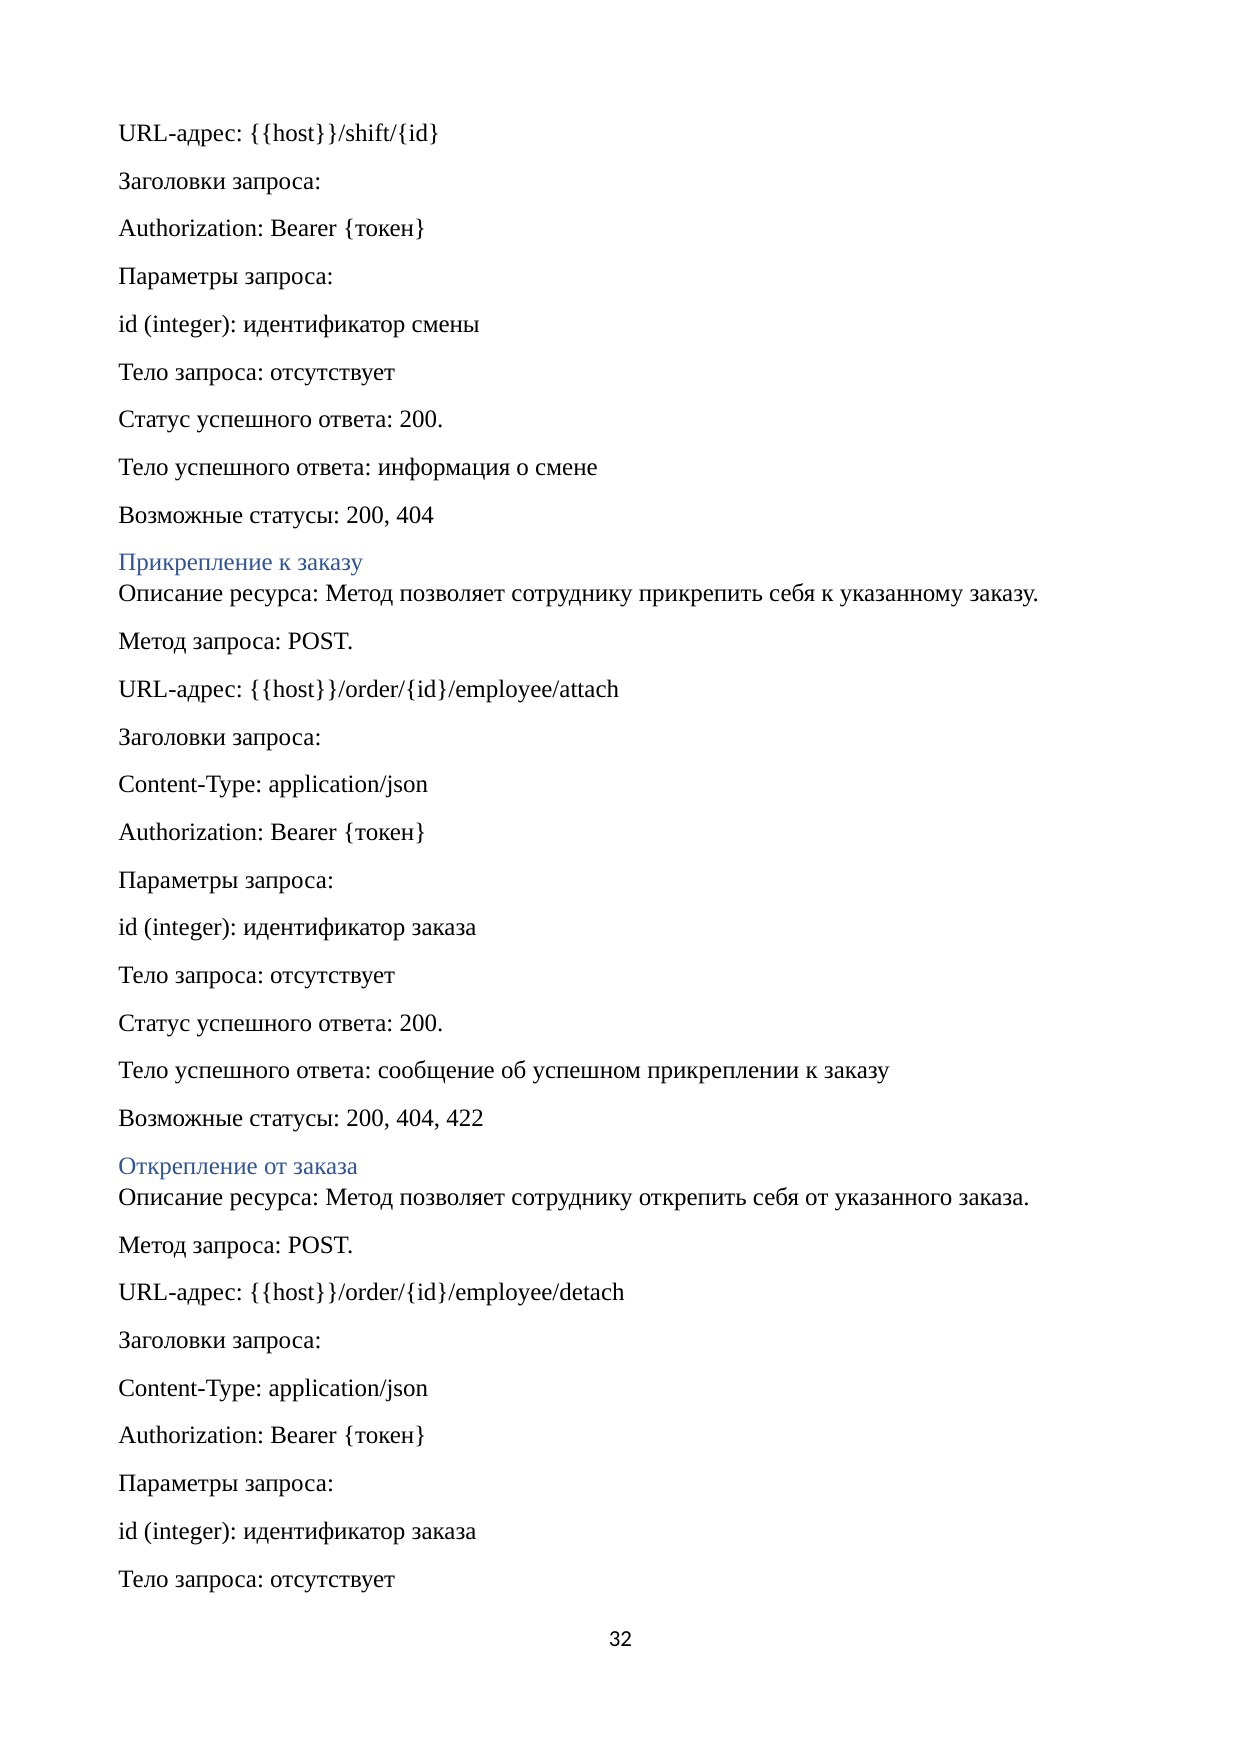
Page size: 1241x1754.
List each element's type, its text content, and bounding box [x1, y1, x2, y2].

text Заголовки запроса: [118, 166, 1122, 194]
text Authorization: Bearer {токен} [118, 213, 1122, 242]
text Заголовки запроса: [118, 722, 1122, 750]
text Тело успешного ответа: информация о смене [118, 452, 1122, 481]
text Метод запроса: POST. [118, 626, 1122, 655]
text id (integer): идентификатор смены [118, 309, 1122, 338]
text Тело запроса: отсутствует [118, 960, 1122, 989]
text Возможные статусы: 200, 404, 422 [118, 1103, 1122, 1132]
text Тело запроса: отсутствует [118, 357, 1122, 385]
text Параметры запроса: [118, 865, 1122, 893]
text Заголовки запроса: [118, 1325, 1122, 1354]
text URL-адрес: {{host}}/order/{id}/employee/attach [118, 674, 1122, 703]
text URL-адрес: {{host}}/shift/{id} [118, 118, 1122, 147]
text Content-Type: application/json [118, 1373, 1122, 1402]
text Описание ресурса: Метод позволяет сотруднику открепить себя от указанного заказа. [118, 1182, 1122, 1211]
text URL-адрес: {{host}}/order/{id}/employee/detach [118, 1277, 1122, 1306]
text Authorization: Bearer {токен} [118, 817, 1122, 846]
text Параметры запроса: [118, 1468, 1122, 1497]
text Content-Type: application/json [118, 769, 1122, 798]
subtitle Открепление от заказа [118, 1151, 1122, 1180]
text id (integer): идентификатор заказа [118, 912, 1122, 941]
text Описание ресурса: Метод позволяет сотруднику прикрепить себя к указанному заказу. [118, 578, 1122, 607]
text Authorization: Bearer {токен} [118, 1421, 1122, 1449]
text Параметры запроса: [118, 261, 1122, 290]
subtitle Прикрепление к заказу [118, 547, 1122, 576]
text Статус успешного ответа: 200. [118, 1008, 1122, 1037]
text Возможные статусы: 200, 404 [118, 500, 1122, 528]
text Тело запроса: отсутствует [118, 1564, 1122, 1592]
text Метод запроса: POST. [118, 1230, 1122, 1258]
text Тело успешного ответа: сообщение об успешном прикреплении к заказу [118, 1056, 1122, 1084]
text Статус успешного ответа: 200. [118, 404, 1122, 433]
text id (integer): идентификатор заказа [118, 1516, 1122, 1545]
